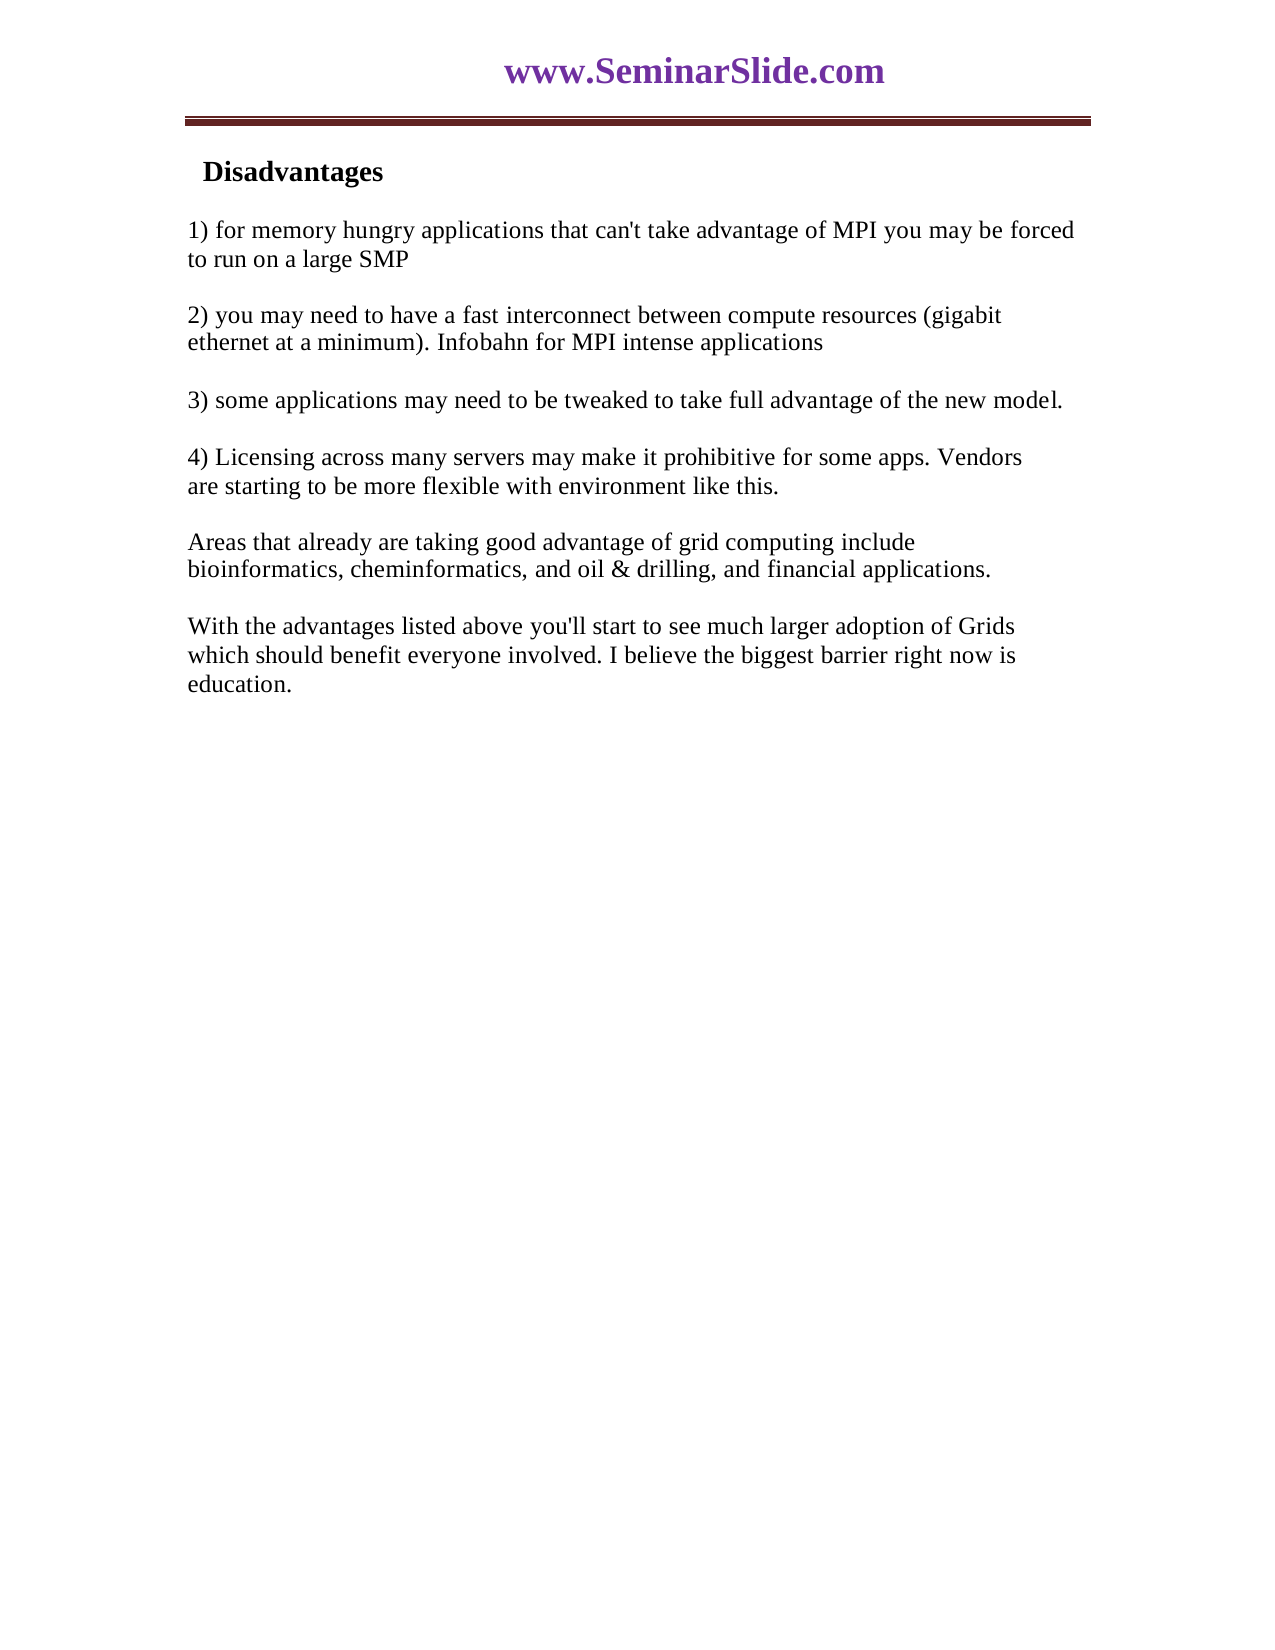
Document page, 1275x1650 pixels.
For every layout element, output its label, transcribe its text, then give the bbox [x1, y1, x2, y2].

text 2) you may need to have a fast interconnect between compute resources (gigabit ethernet at a minimum). Infobahn for MPI intense applications [187, 302, 1080, 356]
text 3) some applications may need to be tweaked to take full advantage of the new model. [187, 385, 1106, 413]
text 1) for memory hungry applications that can't take advantage of MPI you may be forced to run on a large SMP [187, 216, 1089, 273]
text Areas that already are taking good advantage of grid computing include bioinformatics, cheminformatics, and oil & drilling, and financial applications. [187, 529, 1067, 583]
text With the advantages listed above you'll start to see much larger adoption of Grids which should benefit everyone involved. I believe the biggest barrier right now is education. [187, 611, 1072, 698]
text Disadvantages [203, 154, 1106, 188]
text 4) Licensing across many servers may make it prohibitive for some apps. Vendors are starting to be more flexible with environment like this. [187, 442, 1051, 500]
